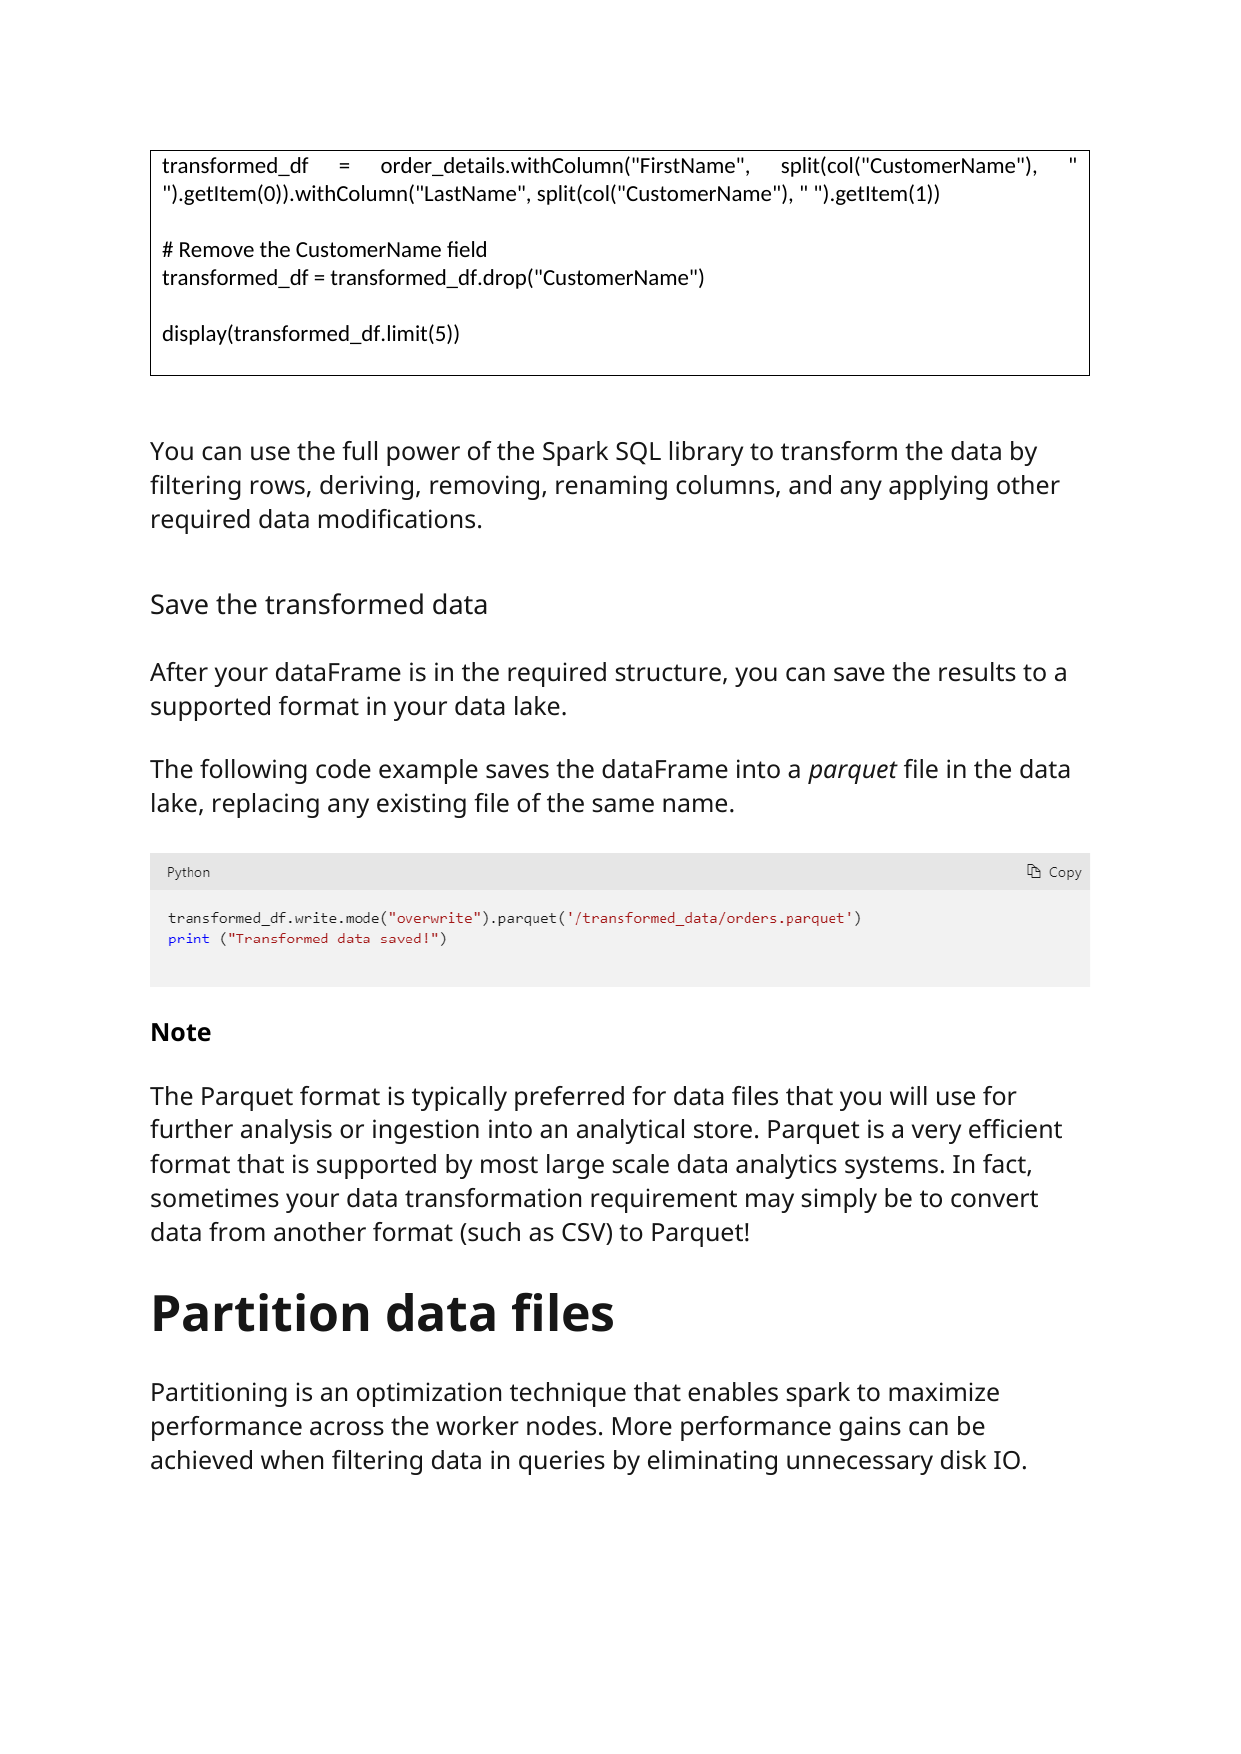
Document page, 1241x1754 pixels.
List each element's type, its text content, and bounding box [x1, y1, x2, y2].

text The following code example saves the dataFrame into a parquet file in the data lake, replacing any existing file of the same name. [150, 752, 1090, 820]
text After your dataFrame is in the required structure, you can save the results to a supported format in your data lake. [150, 654, 1090, 723]
text The Parquet format is typically preferred for data files that you will use for further analysis or ingestion into an analytical store. Parquet is a very efficient format that is supported by most large scale data analytics systems. In fact, sometimes your data transformation requirement may simply be to convert data from another format (such as CSV) to Parquet! [150, 1078, 1090, 1248]
text Partitioning is an optimization technique that enables spark to maximize performance across the worker nodes. More performance gains can be achieved when filtering data in queries by eliminating unnecessary disk IO. [150, 1375, 1090, 1477]
subtitle Partition data files [150, 1278, 1090, 1346]
text Note [150, 1015, 1090, 1049]
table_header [151, 151, 1089, 375]
picture [150, 849, 1091, 987]
text You can use the full power of the Spark SQL library to transform the data by filtering rows, deriving, removing, renaming columns, and any applying other required data modifications. [150, 433, 1090, 536]
subtitle Save the transformed data [150, 586, 1090, 622]
